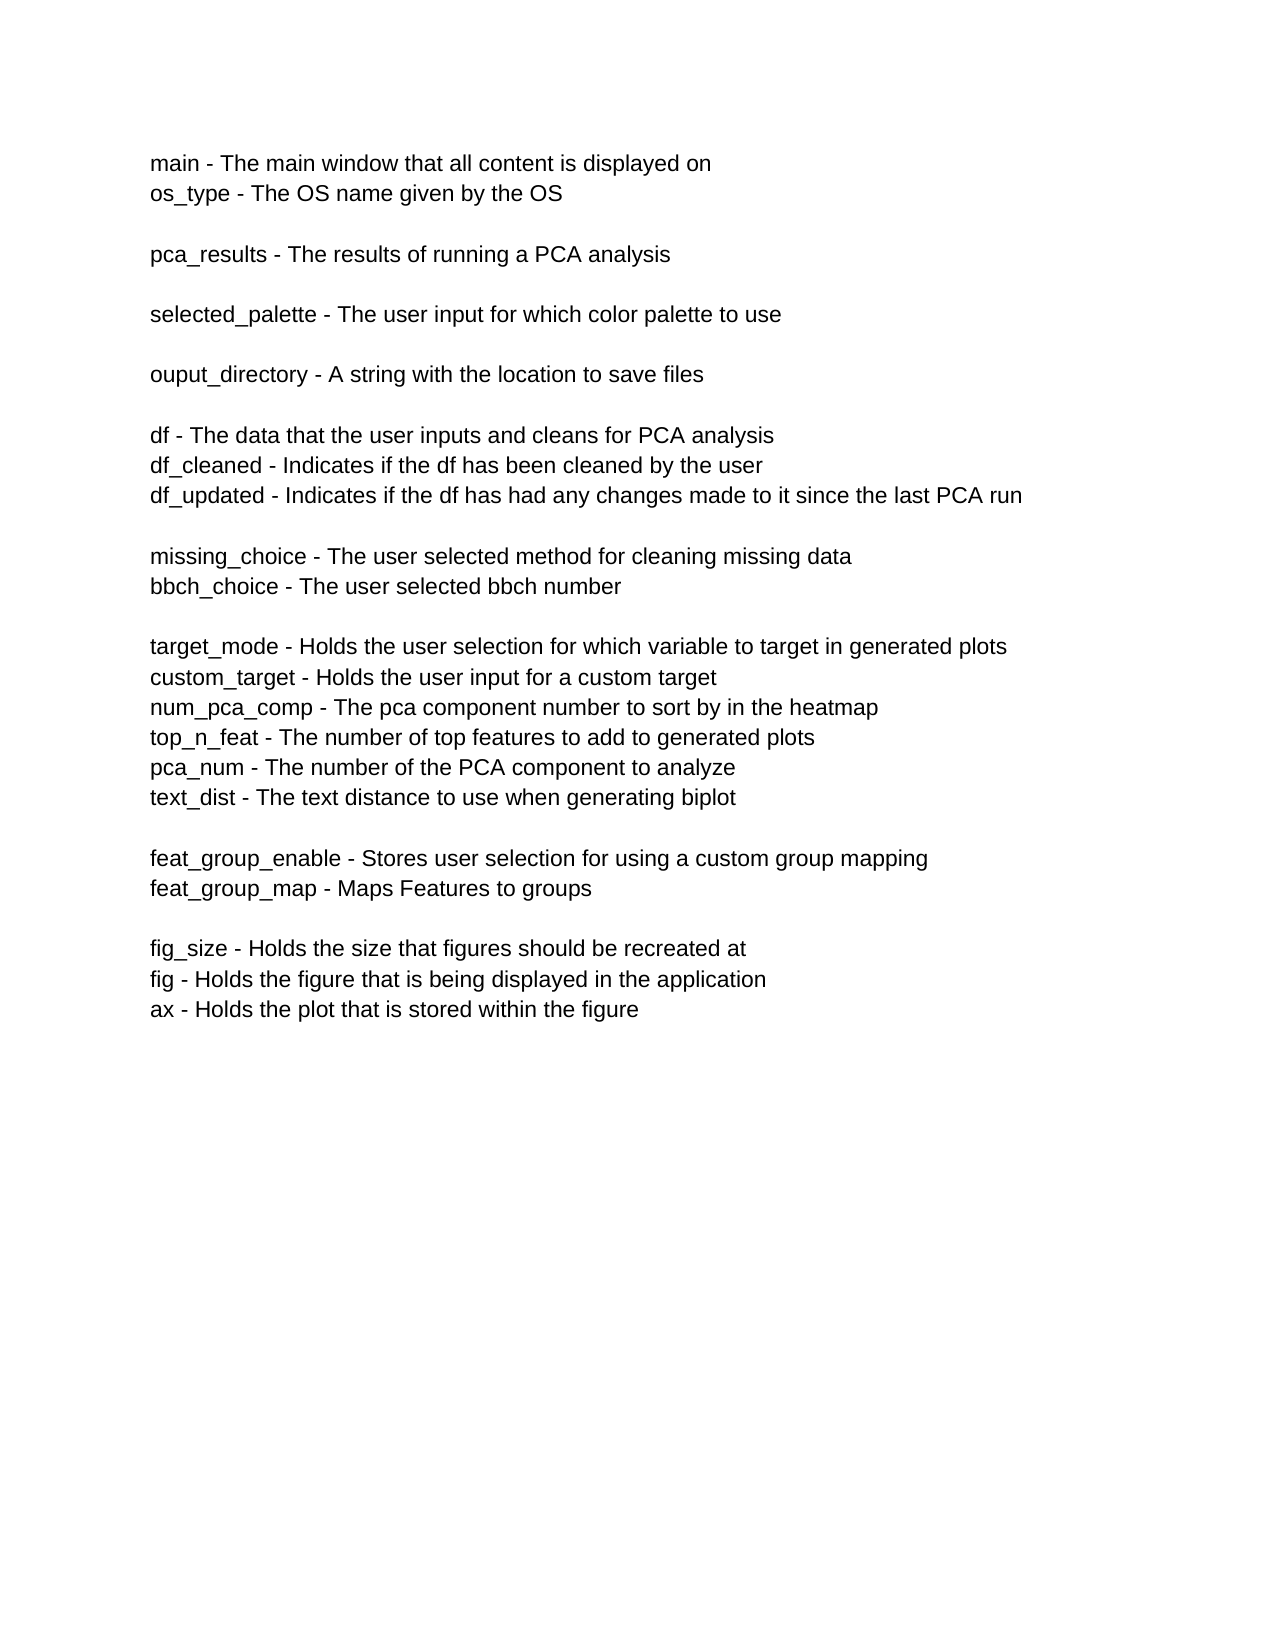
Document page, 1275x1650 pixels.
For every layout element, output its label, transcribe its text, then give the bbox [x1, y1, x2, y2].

text main - The main window that all content is displayed on [150, 150, 1125, 176]
text custom_target - Holds the user input for a custom target [150, 663, 1125, 690]
text fig_size - Holds the size that figures should be recreated at [150, 935, 1125, 962]
text bbch_choice - The user selected bbch number [150, 573, 1125, 599]
text missing_choice - The user selected method for cleaning missing data [150, 543, 1125, 569]
text selected_palette - The user input for which color palette to use [150, 301, 1125, 327]
text pca_num - The number of the PCA component to analyze [150, 754, 1125, 781]
text fig - Holds the figure that is being displayed in the application [150, 966, 1125, 992]
text feat_group_enable - Stores user selection for using a custom group mapping [150, 845, 1125, 871]
text feat_group_map - Maps Features to groups [150, 875, 1125, 901]
text ouput_directory - A string with the location to save files [150, 361, 1125, 388]
text target_mode - Holds the user selection for which variable to target in generated plots [150, 633, 1125, 660]
text pca_results - The results of running a PCA analysis [150, 241, 1125, 267]
text text_dist - The text distance to use when generating biplot [150, 784, 1125, 811]
text df_updated - Indicates if the df has had any changes made to it since the last PCA run [150, 482, 1125, 509]
text os_type - The OS name given by the OS [150, 180, 1125, 207]
text top_n_feat - The number of top features to add to generated plots [150, 724, 1125, 750]
text df - The data that the user inputs and cleans for PCA analysis [150, 422, 1125, 448]
text ax - Holds the plot that is stored within the figure [150, 996, 1125, 1022]
text num_pca_comp - The pca component number to sort by in the heatmap [150, 694, 1125, 720]
text df_cleaned - Indicates if the df has been cleaned by the user [150, 452, 1125, 478]
